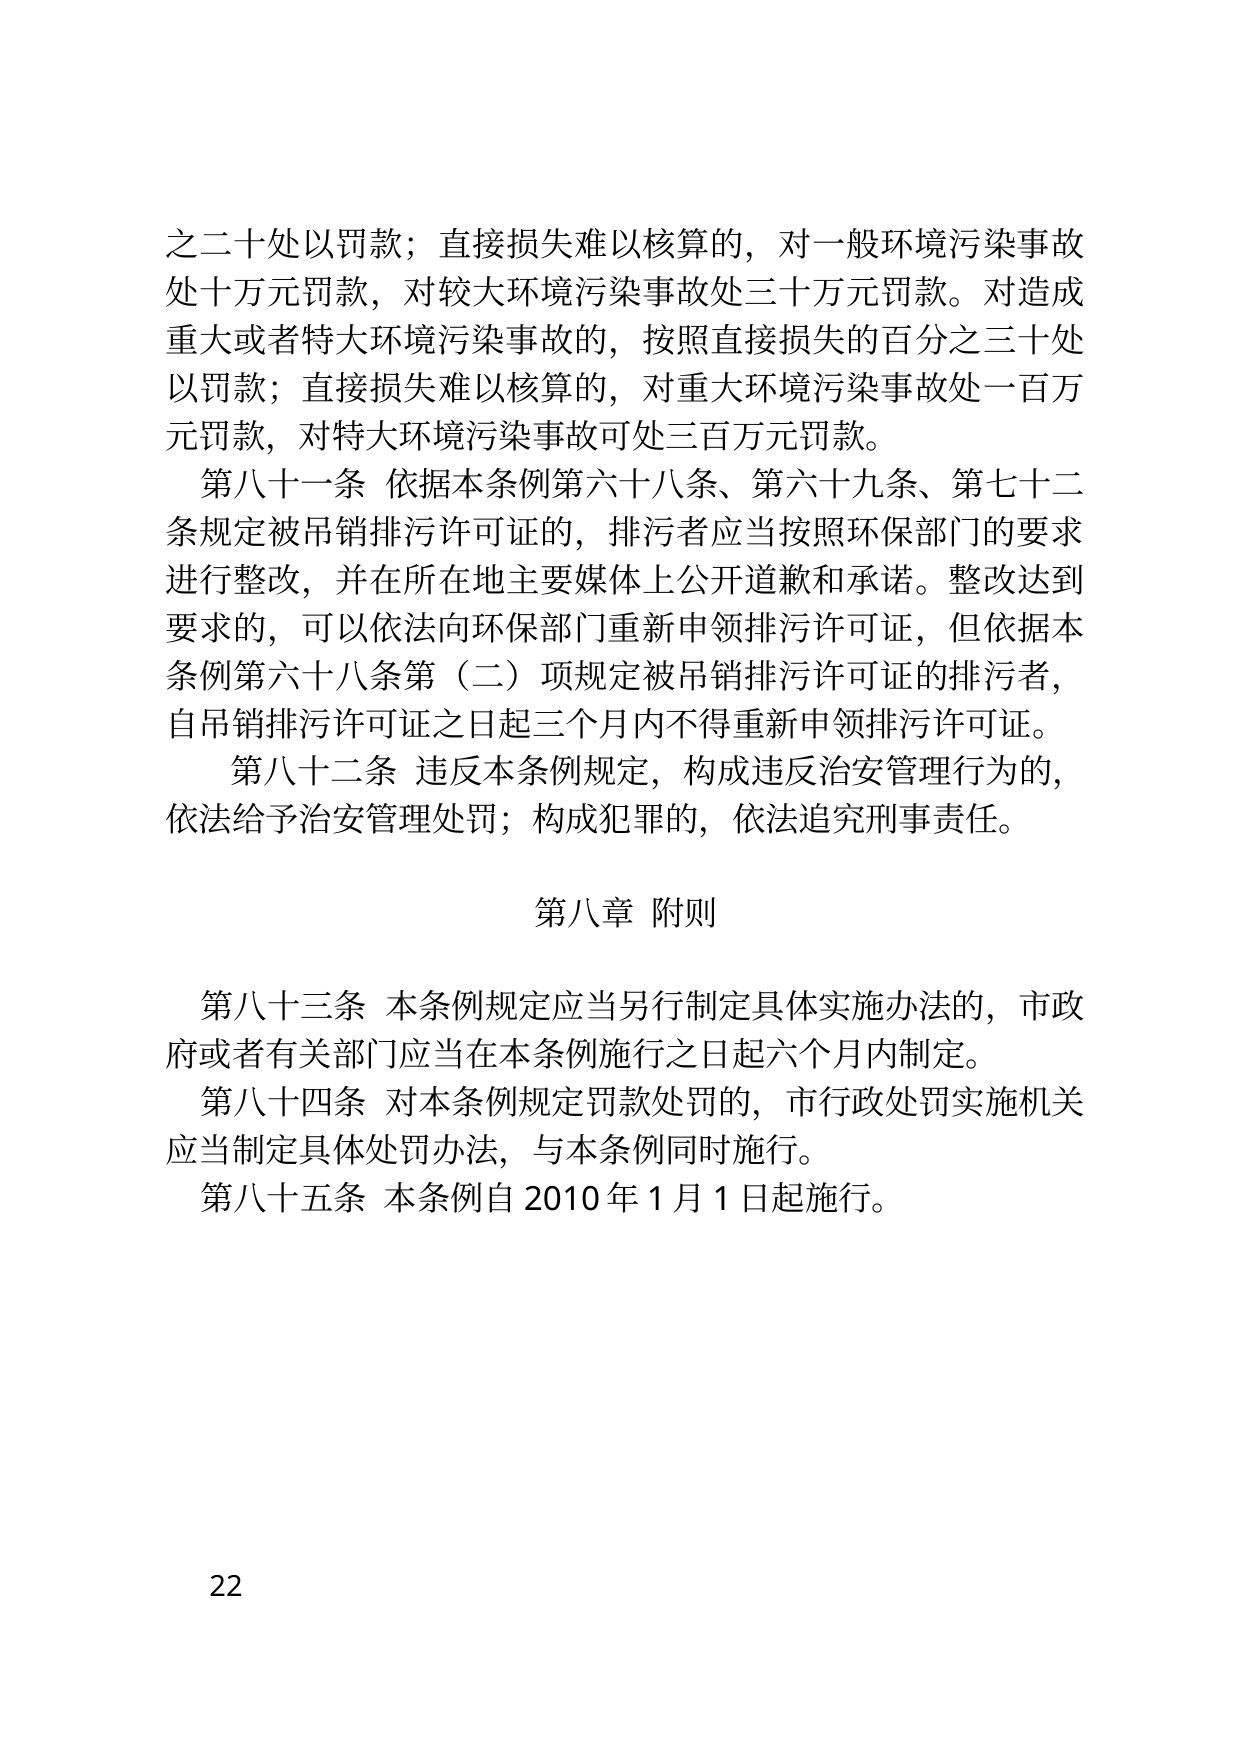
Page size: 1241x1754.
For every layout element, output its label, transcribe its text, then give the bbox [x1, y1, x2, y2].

text 第八十五条 本条例自2010年1月1日起施行。 [165, 1172, 1087, 1220]
text 第八章 附则 [165, 887, 1087, 935]
text 第八十一条 依据本条例第六十八条、第六十九条、第七十二条规定被吊销排污许可证的，排污者应当按照环保部门的要求进行整改，并在所在地主要媒体上公开道歉和承诺。整改达到要求的，可以依法向环保部门重新申领排污许可证，但依据本条例第六十八条第（二）项规定被吊销排污许可证的排污者，自吊销排污许可证之日起三个月内不得重新申领排污许可证。 [165, 458, 1087, 746]
text 第八十二条 违反本条例规定，构成违反治安管理行为的，依法给予治安管理处罚；构成犯罪的，依法追究刑事责任。 [165, 746, 1087, 841]
text 第八十三条 本条例规定应当另行制定具体实施办法的，市政府或者有关部门应当在本条例施行之日起六个月内制定。 [165, 980, 1087, 1076]
text 第八十四条 对本条例规定罚款处罚的，市行政处罚实施机关应当制定具体处罚办法，与本条例同时施行。 [165, 1076, 1087, 1172]
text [165, 218, 1087, 458]
